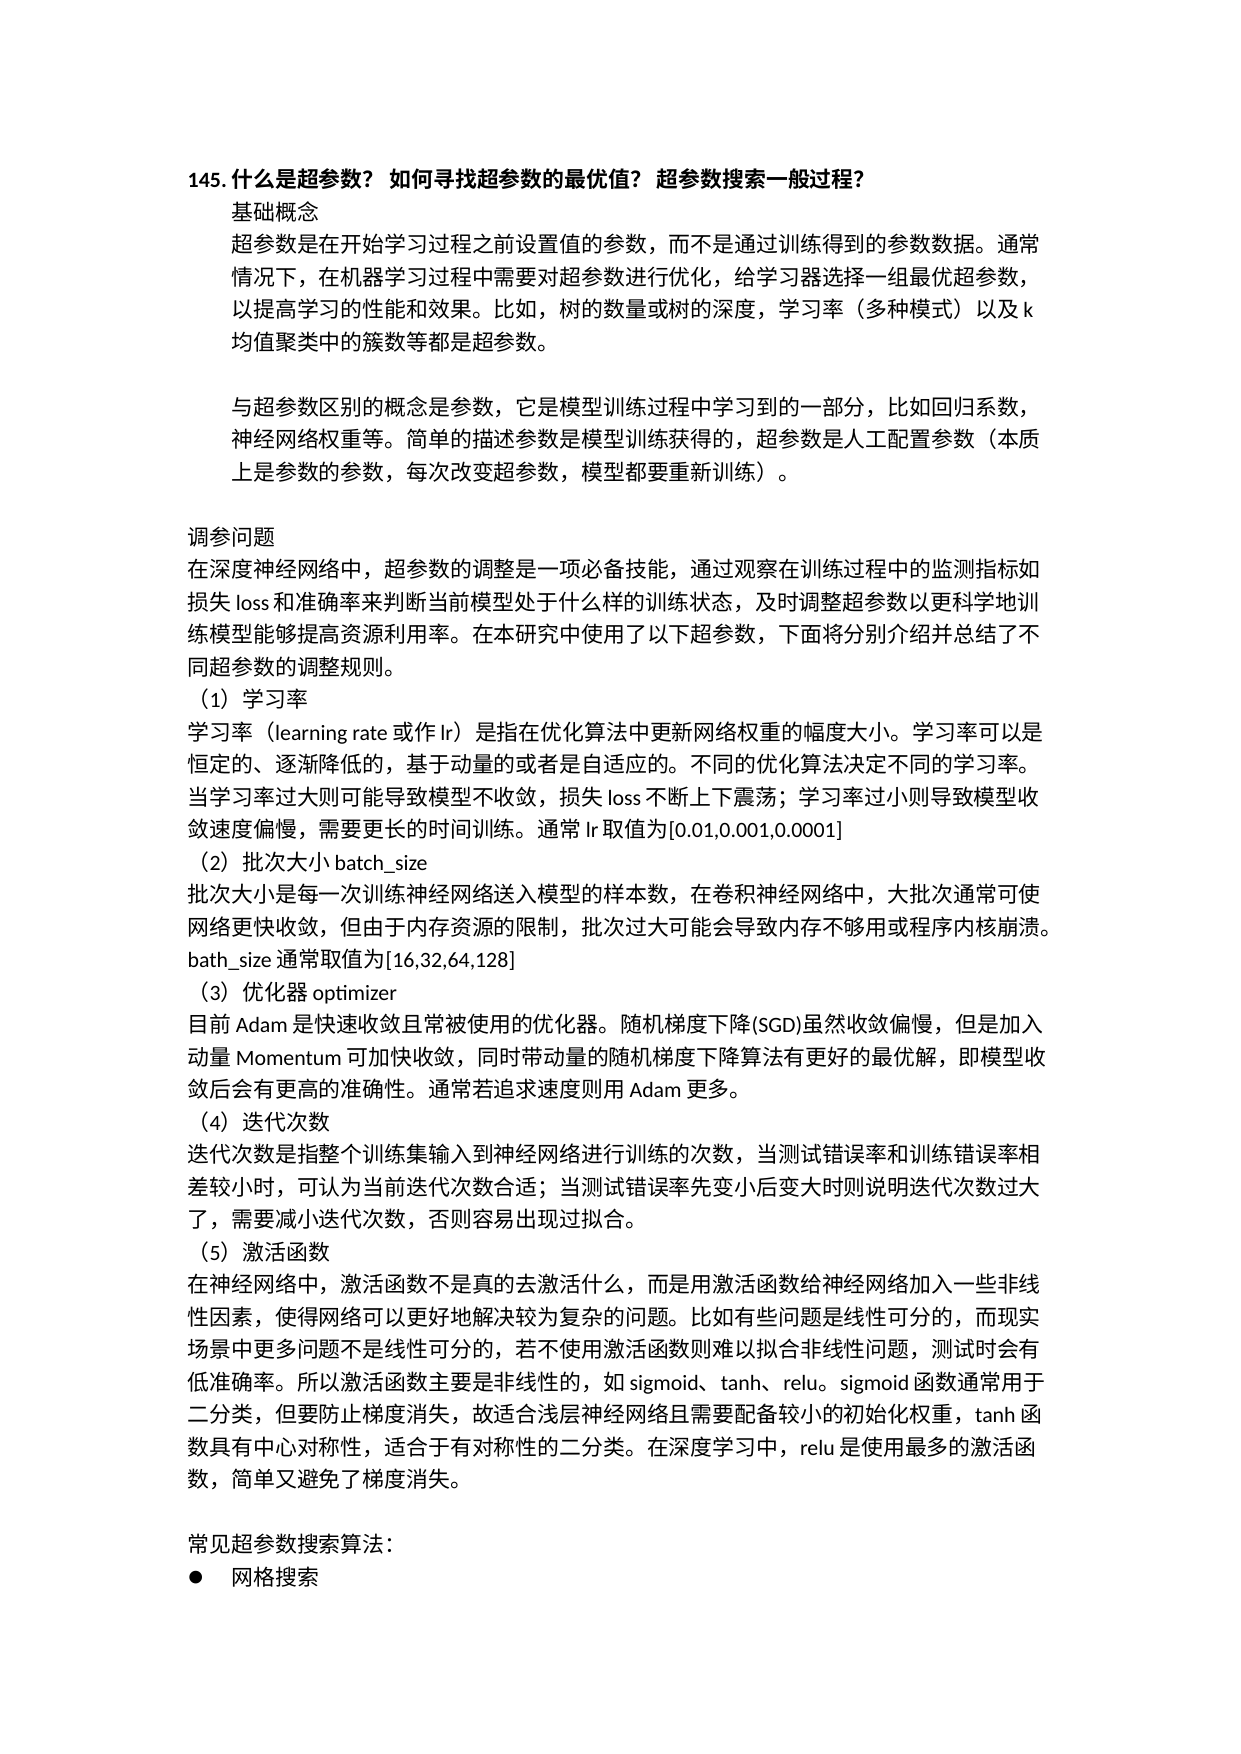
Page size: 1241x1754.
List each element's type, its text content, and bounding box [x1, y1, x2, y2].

text 常见超参数搜索算法： [187, 1527, 1053, 1559]
text （5）激活函数 [187, 1234, 1053, 1267]
list 什么是超参数？ 如何寻找超参数的最优值？ 超参数搜索一般过程？ [187, 162, 1053, 194]
text 超参数是在开始学习过程之前设置值的参数，而不是通过训练得到的参数数据。通常情况下，在机器学习过程中需要对超参数进行优化，给学习器选择一组最优超参数，以提高学习的性能和效果。比如，树的数量或树的深度，学习率（多种模式）以及k均值聚类中的簇数等都是超参数。 [231, 227, 1053, 357]
text （4）迭代次数 [187, 1104, 1053, 1137]
text （2）批次大小batch_size [187, 844, 1053, 877]
text 迭代次数是指整个训练集输入到神经网络进行训练的次数，当测试错误率和训练错误率相差较小时，可认为当前迭代次数合适；当测试错误率先变小后变大时则说明迭代次数过大了，需要减小迭代次数，否则容易出现过拟合。 [187, 1137, 1053, 1234]
text 在神经网络中，激活函数不是真的去激活什么，而是用激活函数给神经网络加入一些非线性因素，使得网络可以更好地解决较为复杂的问题。比如有些问题是线性可分的，而现实场景中更多问题不是线性可分的，若不使用激活函数则难以拟合非线性问题，测试时会有低准确率。所以激活函数主要是非线性的，如sigmoid、tanh、relu。sigmoid函数通常用于二分类，但要防止梯度消失，故适合浅层神经网络且需要配备较小的初始化权重，tanh函数具有中心对称性，适合于有对称性的二分类。在深度学习中，relu是使用最多的激活函数，简单又避免了梯度消失。 [187, 1267, 1053, 1494]
text 在深度神经网络中，超参数的调整是一项必备技能，通过观察在训练过程中的监测指标如损失loss和准确率来判断当前模型处于什么样的训练状态，及时调整超参数以更科学地训练模型能够提高资源利用率。在本研究中使用了以下超参数，下面将分别介绍并总结了不同超参数的调整规则。 [187, 552, 1053, 682]
text 目前Adam是快速收敛且常被使用的优化器。随机梯度下降(SGD)虽然收敛偏慢，但是加入动量Momentum可加快收敛，同时带动量的随机梯度下降算法有更好的最优解，即模型收敛后会有更高的准确性。通常若追求速度则用Adam更多。 [187, 1007, 1053, 1104]
list 网格搜索 [187, 1559, 1053, 1592]
text （3）优化器optimizer [187, 974, 1053, 1007]
text 学习率（learning rate或作lr）是指在优化算法中更新网络权重的幅度大小。学习率可以是恒定的、逐渐降低的，基于动量的或者是自适应的。不同的优化算法决定不同的学习率。当学习率过大则可能导致模型不收敛，损失loss不断上下震荡；学习率过小则导致模型收敛速度偏慢，需要更长的时间训练。通常lr取值为[0.01,0.001,0.0001] [187, 714, 1053, 844]
text 调参问题 [187, 519, 1053, 552]
text 基础概念 [231, 194, 1053, 227]
text 与超参数区别的概念是参数，它是模型训练过程中学习到的一部分，比如回归系数，神经网络权重等。简单的描述参数是模型训练获得的，超参数是人工配置参数（本质上是参数的参数，每次改变超参数，模型都要重新训练）。 [231, 389, 1053, 487]
text 批次大小是每一次训练神经网络送入模型的样本数，在卷积神经网络中，大批次通常可使网络更快收敛，但由于内存资源的限制，批次过大可能会导致内存不够用或程序内核崩溃。bath_size通常取值为[16,32,64,128] [187, 877, 1053, 974]
text （1）学习率 [187, 682, 1053, 714]
